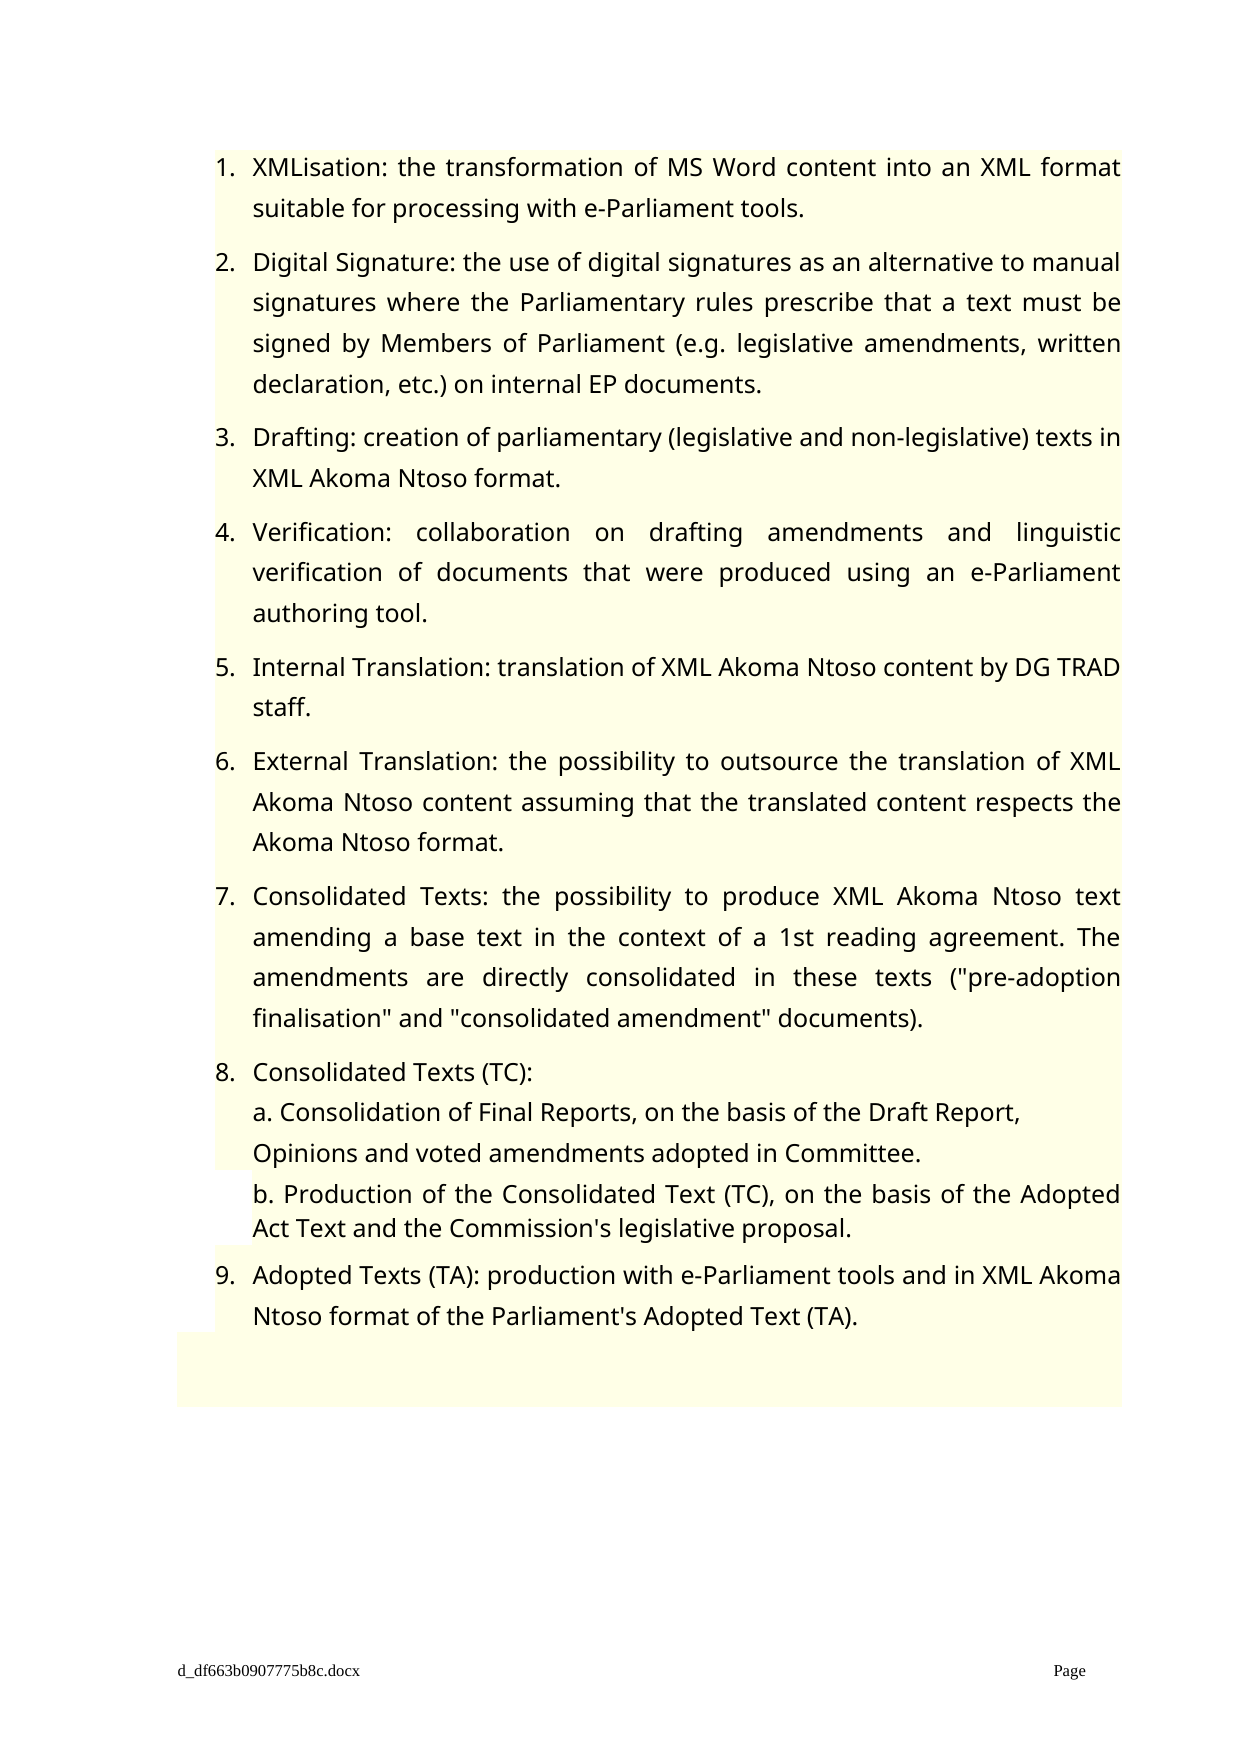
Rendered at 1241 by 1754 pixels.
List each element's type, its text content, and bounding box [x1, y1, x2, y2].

list External Translation: the possibility to outsource the translation of XML Akoma Ntoso content assuming that the translated content respects the Akoma Ntoso format. [215, 743, 1122, 859]
list Consolidated Texts: the possibility to produce XML Akoma Ntoso text amending a base text in the context of a 1st reading agreement. The amendments are directly consolidated in these texts ("pre-adoption finalisation" and "consolidated amendment" documents). [215, 878, 1122, 1035]
list Consolidated Texts (TC): a. Consolidation of Final Reports, on the basis of the Draft Report, Opinions and voted amendments adopted in Committee. [215, 1054, 1122, 1170]
list Digital Signature: the use of digital signatures as an alternative to manual signatures where the Parliamentary rules prescribe that a text must be signed by Members of Parliament (e.g. legislative amendments, written declaration, etc.) on internal EP documents. [215, 244, 1122, 401]
list Drafting: creation of parliamentary (legislative and non-legislative) texts in XML Akoma Ntoso format. [215, 420, 1122, 495]
list XMLisation: the transformation of MS Word content into an XML format suitable for processing with e-Parliament tools. [215, 150, 1122, 225]
text b. Production of the Consolidated Text (TC), on the basis of the Adopted Act Text and the Commission's legislative proposal. [252, 1177, 1122, 1245]
list Verification: collaboration on drafting amendments and linguistic verification of documents that were produced using an e-Parliament authoring tool. [215, 514, 1122, 630]
list Internal Translation: translation of XML Akoma Ntoso content by DG TRAD staff. [215, 649, 1122, 724]
list Adopted Texts (TA): production with e-Parliament tools and in XML Akoma Ntoso format of the Parliament's Adopted Text (TA). [215, 1257, 1122, 1332]
